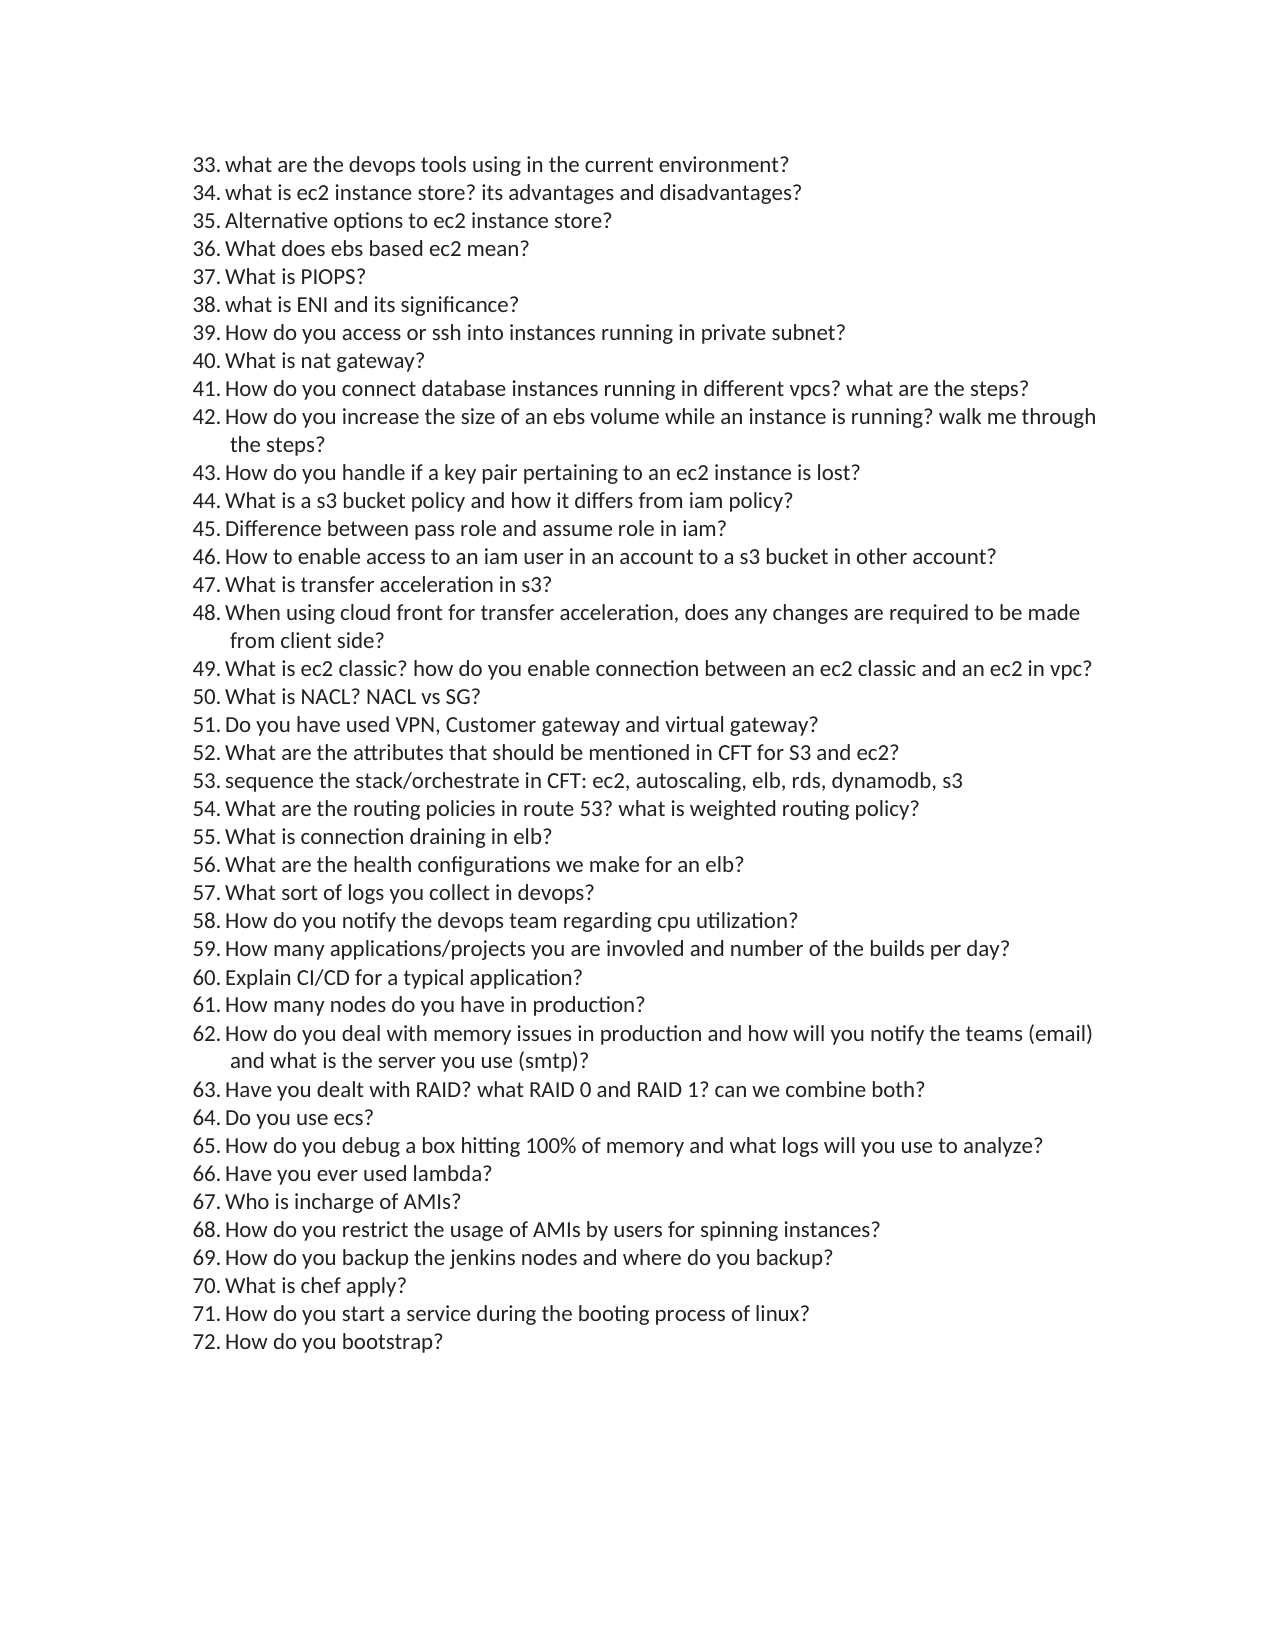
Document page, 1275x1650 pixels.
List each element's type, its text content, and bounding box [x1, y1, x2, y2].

list What is connection draining in elb? [192, 822, 1125, 851]
list Have you ever used lambda? [192, 1159, 1125, 1187]
list How do you notify the devops team regarding cpu utilization? [192, 907, 1125, 934]
list what is ec2 instance store? its advantages and disadvantages? [192, 178, 1125, 206]
list What are the routing policies in route 53? what is weighted routing policy? [192, 794, 1125, 822]
list What is transfer acceleration in s3? [192, 570, 1125, 598]
list How do you handle if a key pair pertaining to an ec2 instance is lost? [192, 458, 1125, 486]
list Explain CI/CD for a typical application? [192, 963, 1125, 991]
list sequence the stack/orchestrate in CFT: ec2, autoscaling, elb, rds, dynamodb, s3 [192, 766, 1125, 794]
list How do you backup the jenkins nodes and where do you backup? [192, 1243, 1125, 1271]
list Have you dealt with RAID? what RAID 0 and RAID 1? can we combine both? [192, 1075, 1125, 1103]
list How do you start a service during the booting process of linux? [192, 1299, 1125, 1327]
list When using cloud front for transfer acceleration, does any changes are required to be made from client side? [192, 598, 1125, 654]
list How do you debug a box hitting 100% of memory and what logs will you use to analyze? [192, 1131, 1125, 1159]
list what are the devops tools using in the current environment? [192, 150, 1125, 178]
list Alternative options to ec2 instance store? [192, 206, 1125, 234]
list How do you access or ssh into instances running in private subnet? [192, 318, 1125, 346]
list What does ebs based ec2 mean? [192, 234, 1125, 262]
list What is nat gateway? [192, 346, 1125, 374]
list What is NACL? NACL vs SG? [192, 682, 1125, 710]
list what is ENI and its significance? [192, 290, 1125, 318]
list How do you bootstrap? [192, 1327, 1125, 1355]
list What are the health configurations we make for an elb? [192, 851, 1125, 878]
list How do you restrict the usage of AMIs by users for spinning instances? [192, 1215, 1125, 1243]
list How to enable access to an iam user in an account to a s3 bucket in other account? [192, 542, 1125, 570]
list How do you deal with memory issues in production and how will you notify the teams (email) and what is the server you use (smtp)? [192, 1019, 1125, 1075]
list What are the attributes that should be mentioned in CFT for S3 and ec2? [192, 738, 1125, 766]
list How many nodes do you have in production? [192, 991, 1125, 1019]
list Difference between pass role and assume role in iam? [192, 514, 1125, 542]
list Do you use ecs? [192, 1103, 1125, 1131]
list How many applications/projects you are invovled and number of the builds per day? [192, 934, 1125, 963]
list Who is incharge of AMIs? [192, 1187, 1125, 1215]
list What is PIOPS? [192, 262, 1125, 290]
list What is a s3 bucket policy and how it differs from iam policy? [192, 486, 1125, 514]
list What is ec2 classic? how do you enable connection between an ec2 classic and an ec2 in vpc? [192, 654, 1125, 682]
list What is chef apply? [192, 1271, 1125, 1299]
list How do you connect database instances running in different vpcs? what are the steps? [192, 374, 1125, 402]
list How do you increase the size of an ebs volume while an instance is running? walk me through the steps? [192, 402, 1125, 458]
list Do you have used VPN, Customer gateway and virtual gateway? [192, 710, 1125, 738]
list What sort of logs you collect in devops? [192, 878, 1125, 907]
